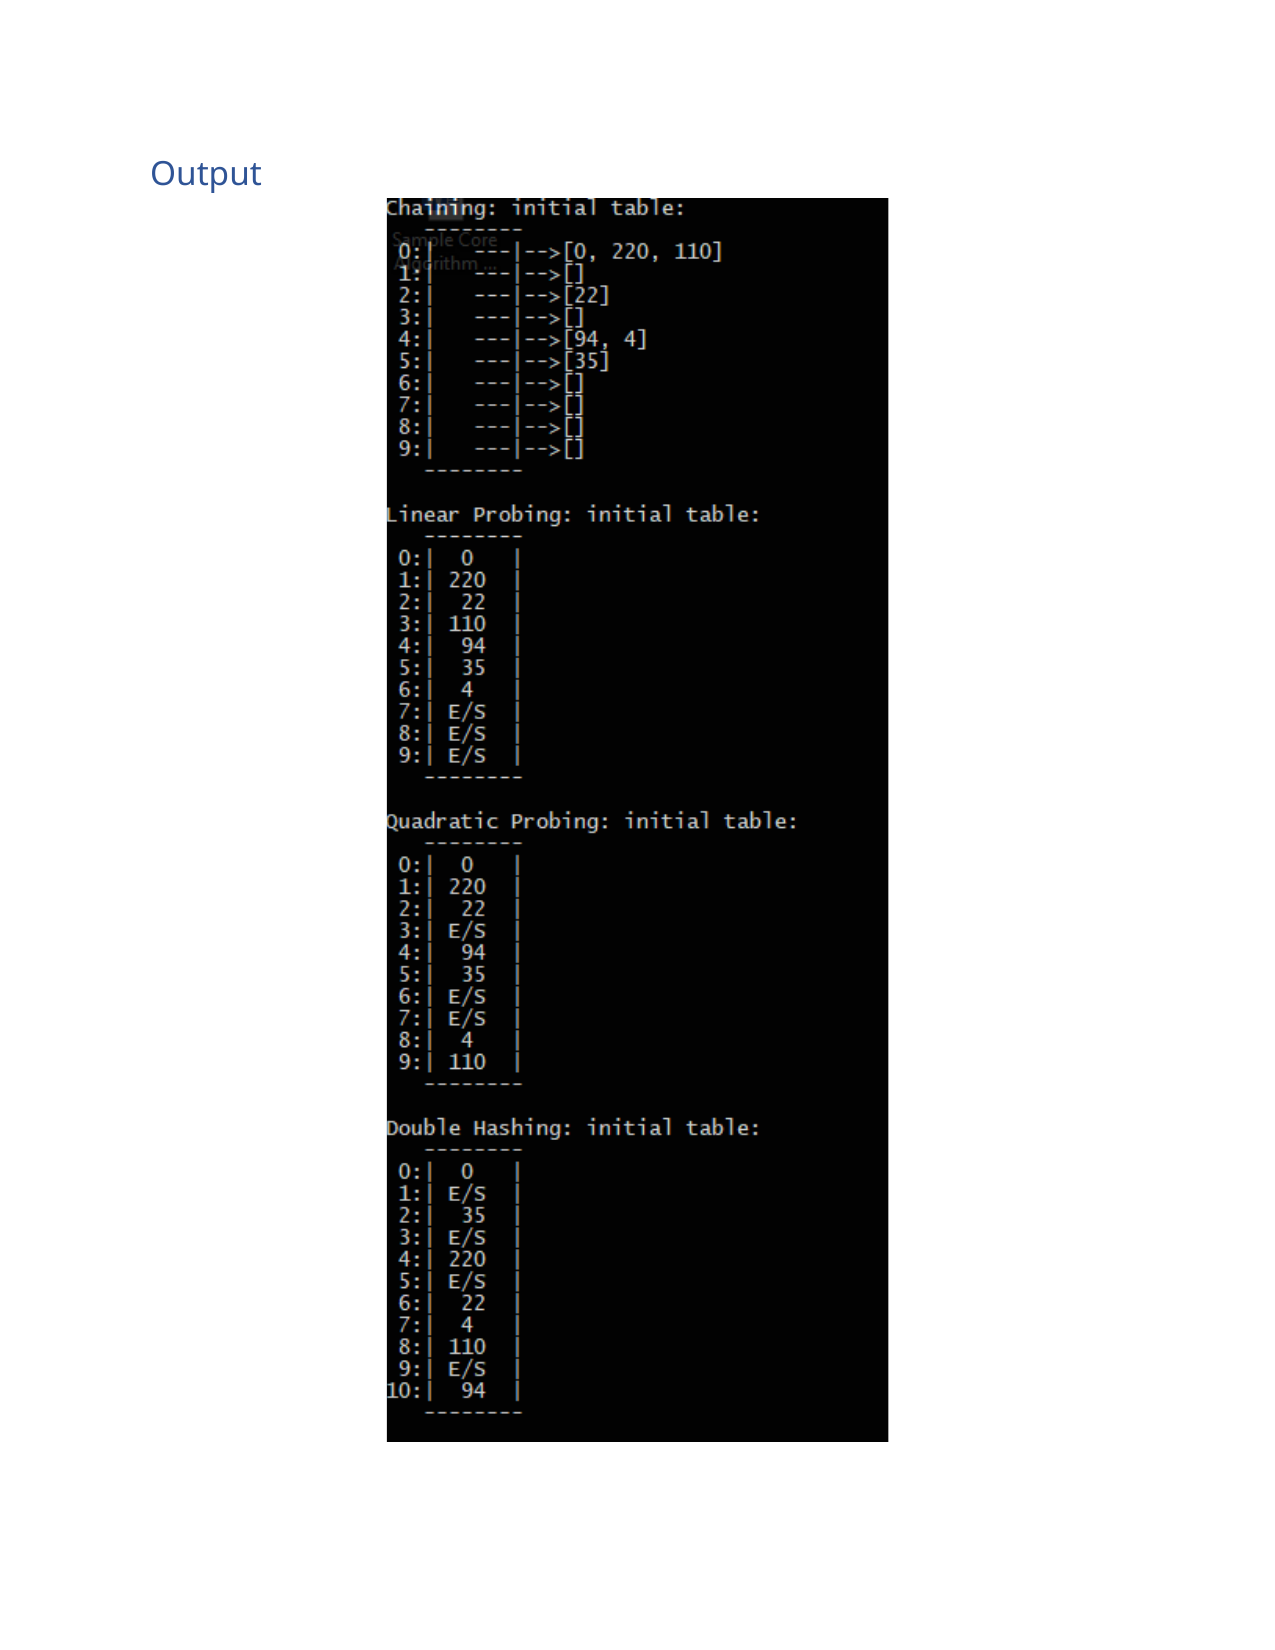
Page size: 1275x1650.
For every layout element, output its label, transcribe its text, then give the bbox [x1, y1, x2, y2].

subtitle Output [150, 150, 1125, 195]
picture [386, 198, 889, 1442]
